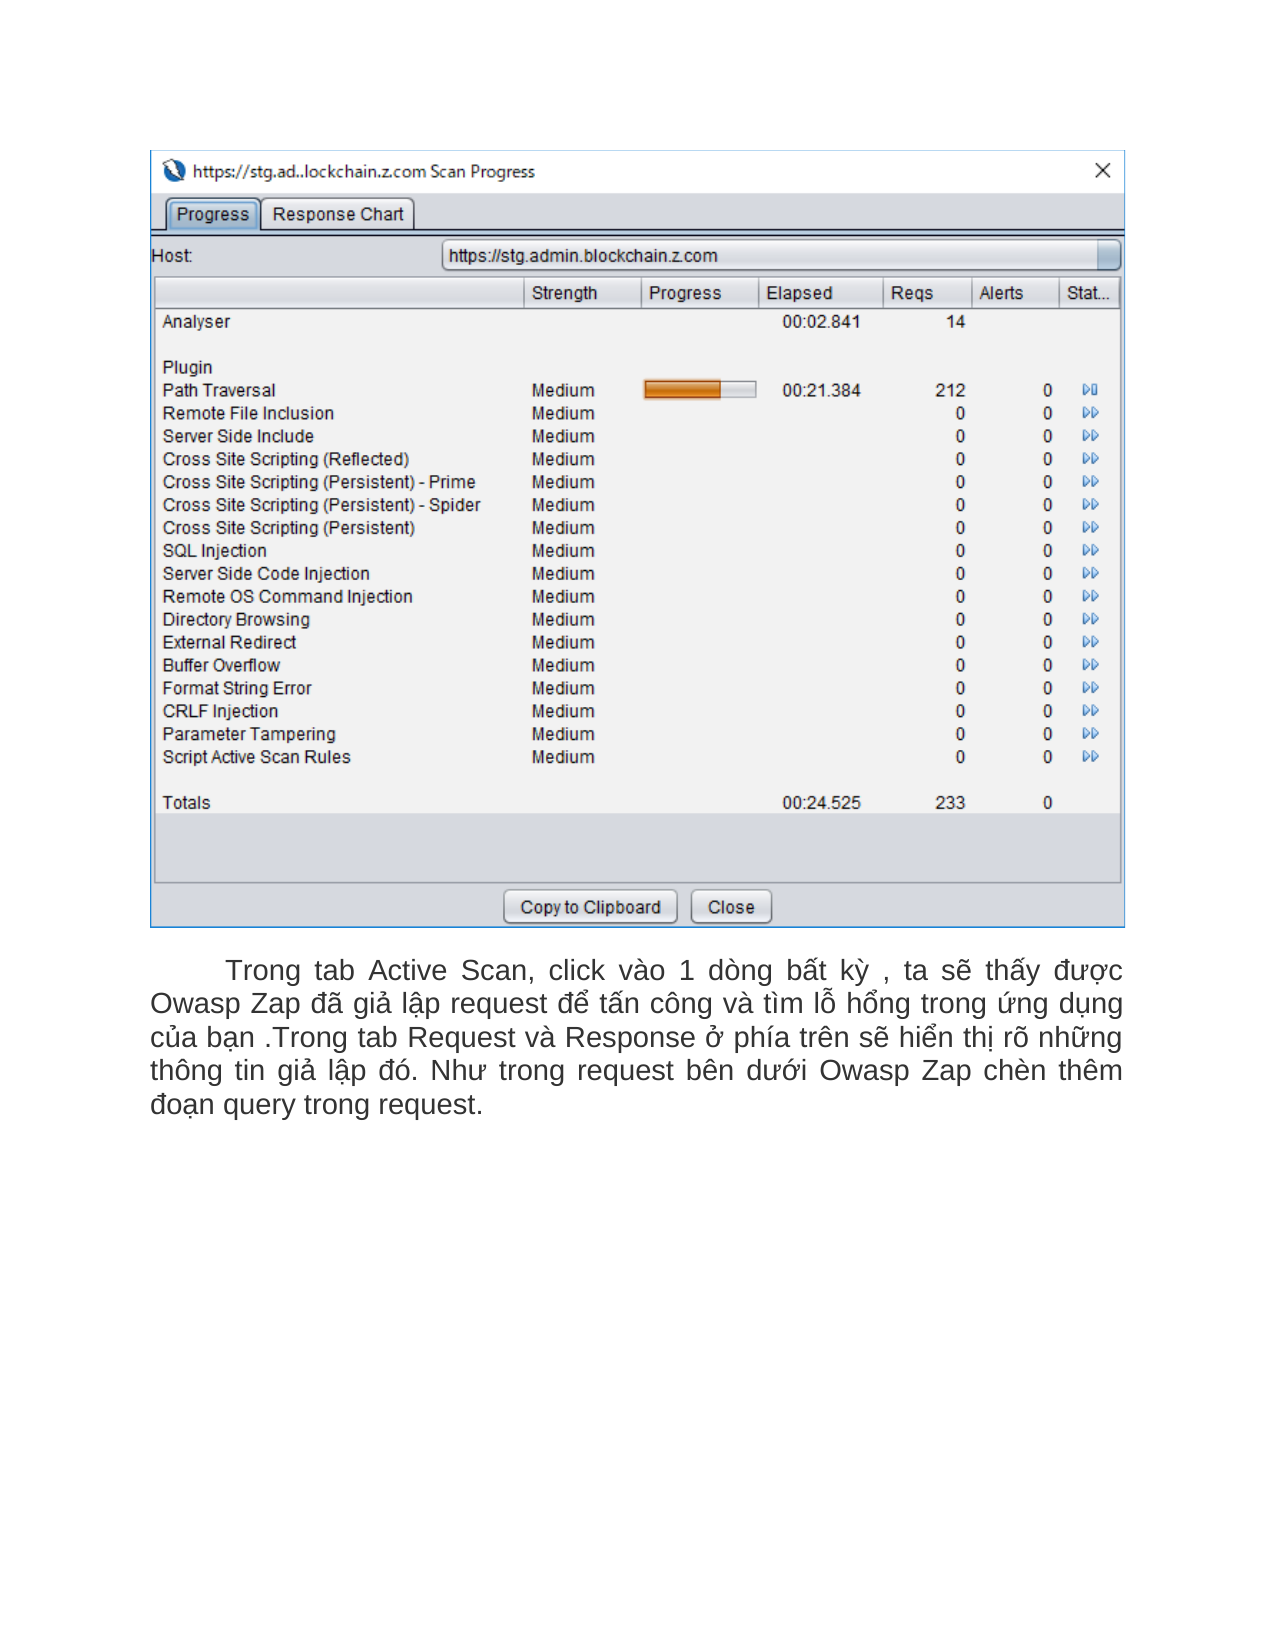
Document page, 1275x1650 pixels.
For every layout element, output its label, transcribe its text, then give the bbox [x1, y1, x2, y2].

text Trong tab Active Scan, click vào 1 dòng bất kỳ , ta sẽ thấy được Owasp Zap đã giả lập request để tấn công và tìm lỗ hổng trong ứng dụng của bạn .Trong tab Request và Response ở phía trên sẽ hiển thị rõ những thông tin giả lập đó. Như trong request bên dưới Owasp Zap chèn thêm đoạn query trong request. [150, 953, 1125, 1120]
picture [150, 150, 1125, 928]
